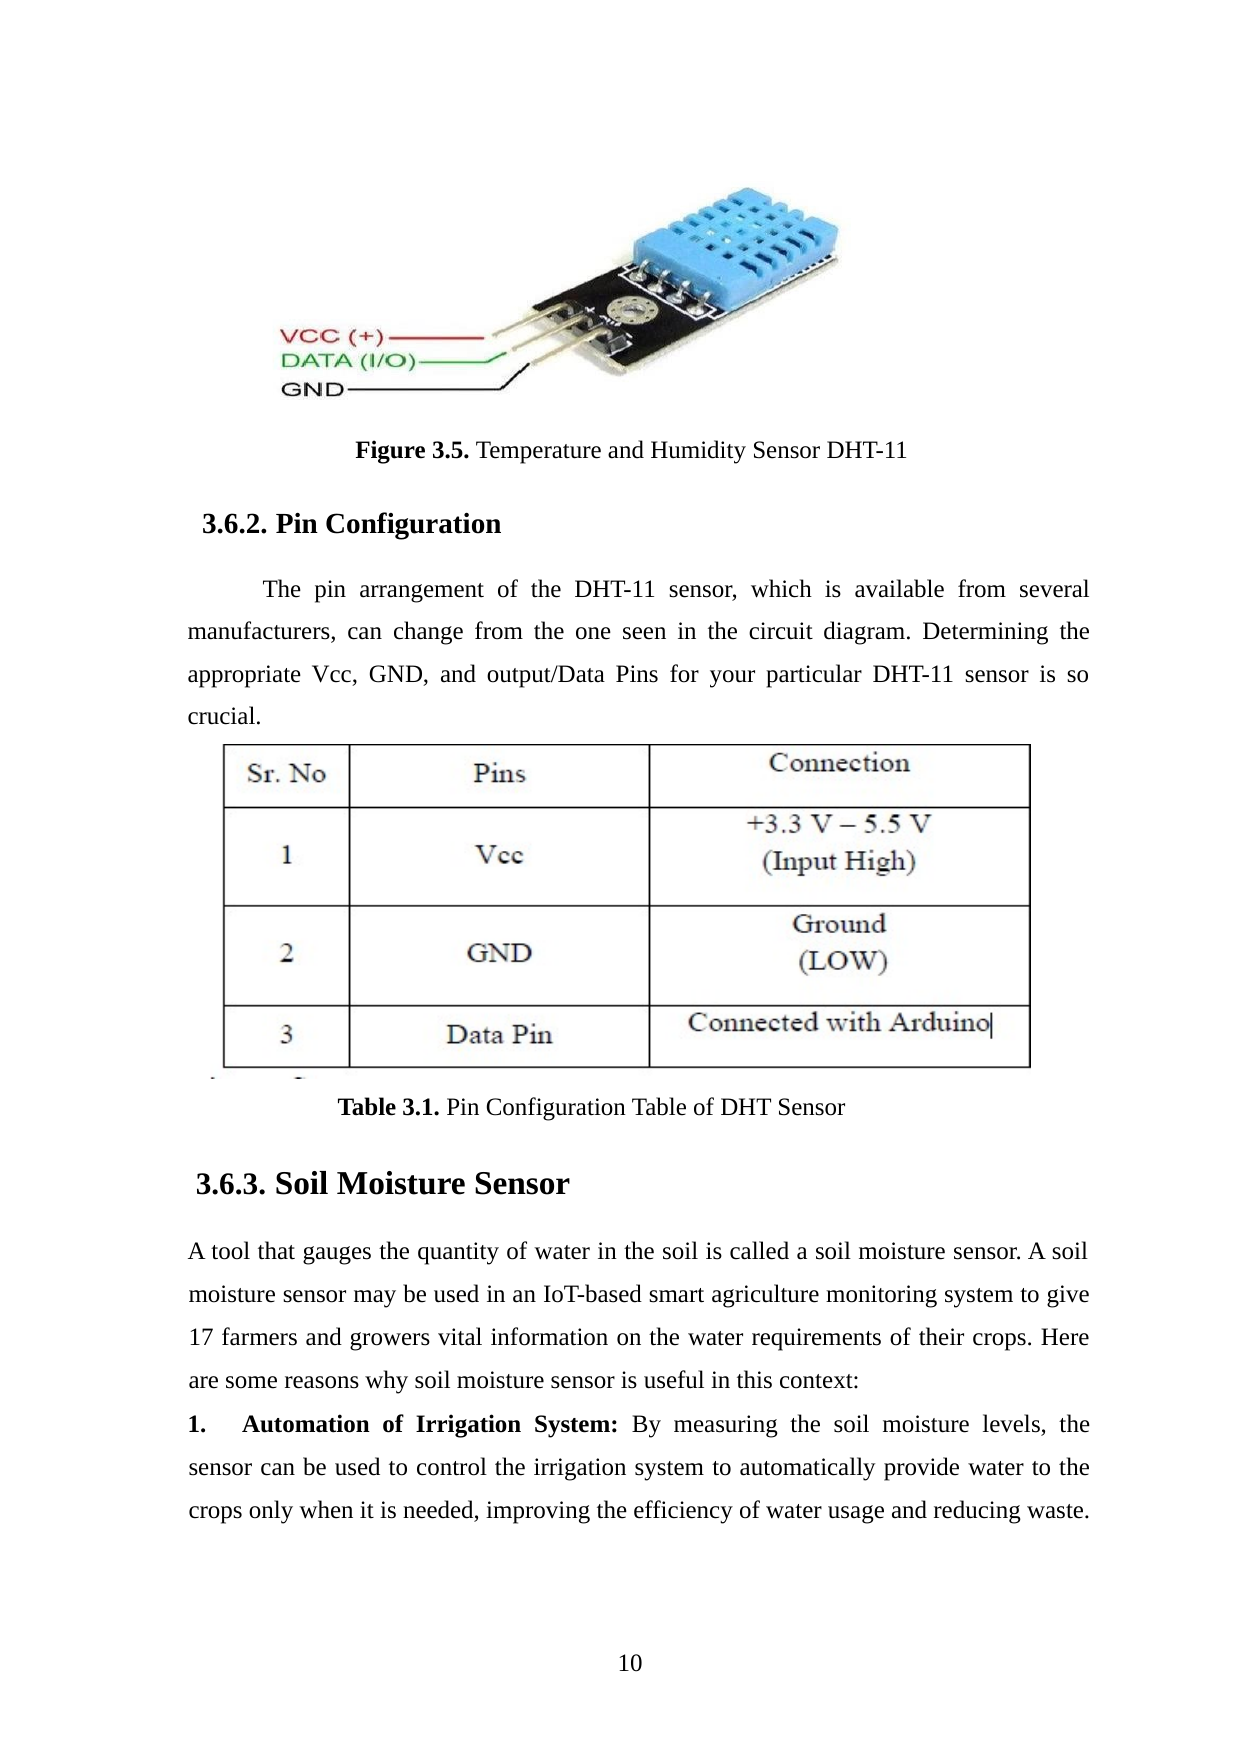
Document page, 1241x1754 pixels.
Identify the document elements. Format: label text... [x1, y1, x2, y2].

picture [210, 744, 1031, 1079]
picture [272, 181, 851, 400]
text The pin arrangement of the DHT-11 sensor, which is available from several manufacturers, can change from the one seen in the circuit diagram. Determining the appropriate Vcc, GND, and output/Data Pins for your particular DHT-11 sensor is so crucial. [187, 574, 1091, 730]
text A tool that gauges the quantity of water in the soil is called a soil moisture sensor. A soil moisture sensor may be used in an IoT-based smart agriculture monitoring system to give 17 farmers and growers vital information on the water requirements of their crops. Here are some reasons why soil moisture sensor is useful in this context: [187, 1236, 1091, 1394]
list Automation of Irrigation System: By measuring the soil moisture levels, the sensor can be used to control the irrigation system to automatically provide water to the crops only when it is needed, improving the efficiency of water usage and reducing waste. [187, 1409, 1091, 1524]
text Figure 3.5. Temperature and Humidity Sensor DHT-11 [167, 435, 1096, 464]
text Table 3.1. Pin Configuration Table of DHT Sensor [337, 1092, 1179, 1121]
text 3.6.3. Soil Moisture Sensor [196, 1163, 1179, 1202]
subtitle 3.6.2. Pin Configuration [202, 506, 1179, 539]
